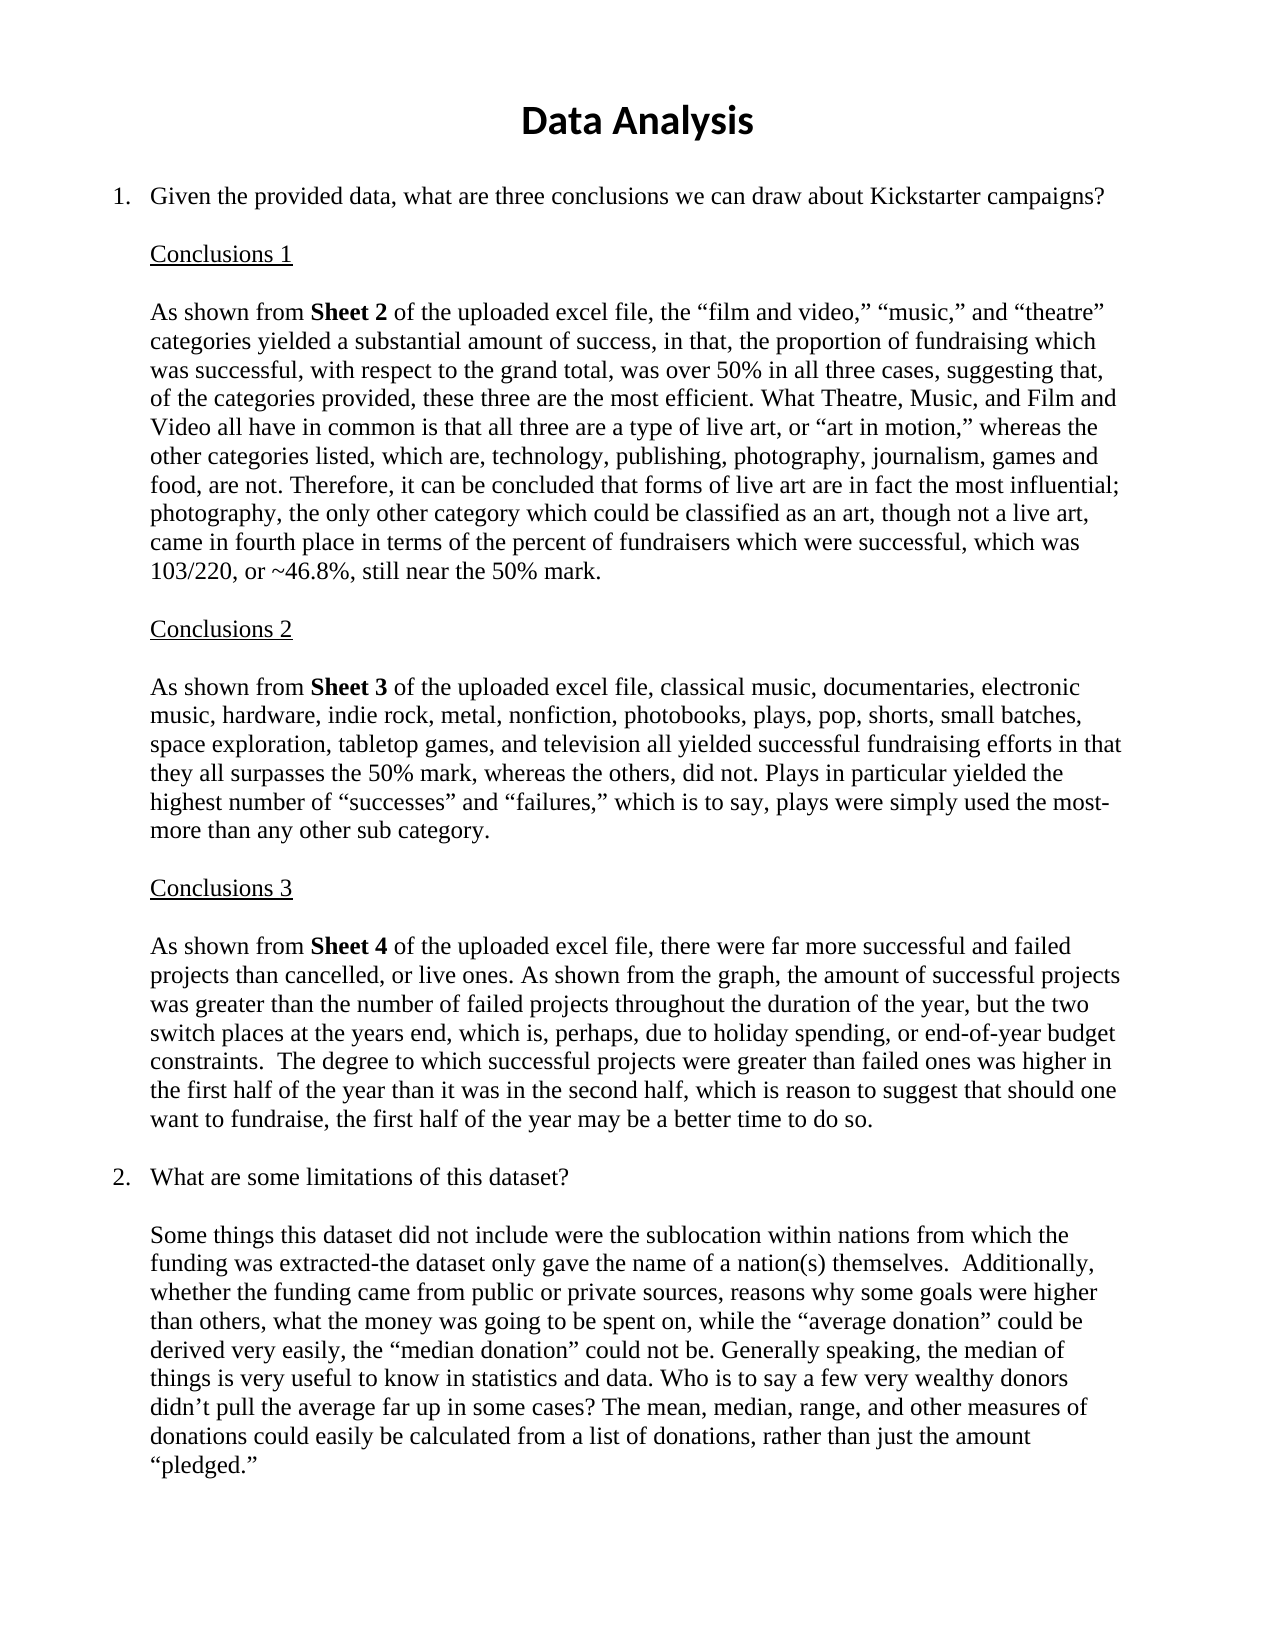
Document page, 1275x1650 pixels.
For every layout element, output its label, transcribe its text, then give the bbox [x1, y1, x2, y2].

list What are some limitations of this dataset? [112, 1162, 1125, 1191]
text As shown from Sheet 3 of the uploaded excel file, classical music, documentaries, electronic music, hardware, indie rock, metal, nonfiction, photobooks, plays, pop, shorts, small batches, space exploration, tabletop games, and television all yielded successful fundraising efforts in that they all surpasses the 50% mark, whereas the others, did not. Plays in particular yielded the highest number of “successes” and “failures,” which is to say, plays were simply used the most-more than any other sub category. [150, 672, 1125, 844]
text As shown from Sheet 2 of the uploaded excel file, the “film and video,” “music,” and “theatre” categories yielded a substantial amount of success, in that, the proportion of fundraising which was successful, with respect to the grand total, was over 50% in all three cases, suggesting that, of the categories provided, these three are the most efficient. What Theatre, Music, and Film and Video all have in common is that all three are a type of live art, or “art in motion,” whereas the other categories listed, which are, technology, publishing, photography, journalism, games and food, are not. Therefore, it can be concluded that forms of live art are in fact the most influential; photography, the only other category which could be classified as an art, though not a live art, came in fourth place in terms of the percent of fundraisers which were successful, which was 103/220, or ~46.8%, still near the 50% mark. [150, 297, 1125, 585]
text As shown from Sheet 4 of the uploaded excel file, there were far more successful and failed projects than cancelled, or live ones. As shown from the graph, the amount of successful projects was greater than the number of failed projects throughout the duration of the year, but the two switch places at the years end, which is, perhaps, due to holiday spending, or end-of-year budget constraints. The degree to which successful projects were greater than failed ones was higher in the first half of the year than it was in the second half, which is reason to suggest that should one want to fundraise, the first half of the year may be a better time to do so. [150, 931, 1125, 1133]
text Conclusions 1 [150, 239, 1125, 268]
text Conclusions 3 [150, 873, 1125, 902]
text Data Analysis [150, 94, 1125, 144]
list Given the provided data, what are three conclusions we can draw about Kickstarter campaigns? [112, 181, 1125, 210]
text Some things this dataset did not include were the sublocation within nations from which the funding was extracted-the dataset only gave the name of a nation(s) themselves. Additionally, whether the funding came from public or private sources, reasons why some goals were higher than others, what the money was going to be spent on, while the “average donation” could be derived very easily, the “median donation” could not be. Generally speaking, the median of things is very useful to know in statistics and data. Who is to say a few very wealthy donors didn’t pull the average far up in some cases? The mean, median, range, and other measures of donations could easily be calculated from a list of donations, rather than just the amount “pledged.” [150, 1220, 1125, 1478]
text Conclusions 2 [150, 614, 1125, 643]
